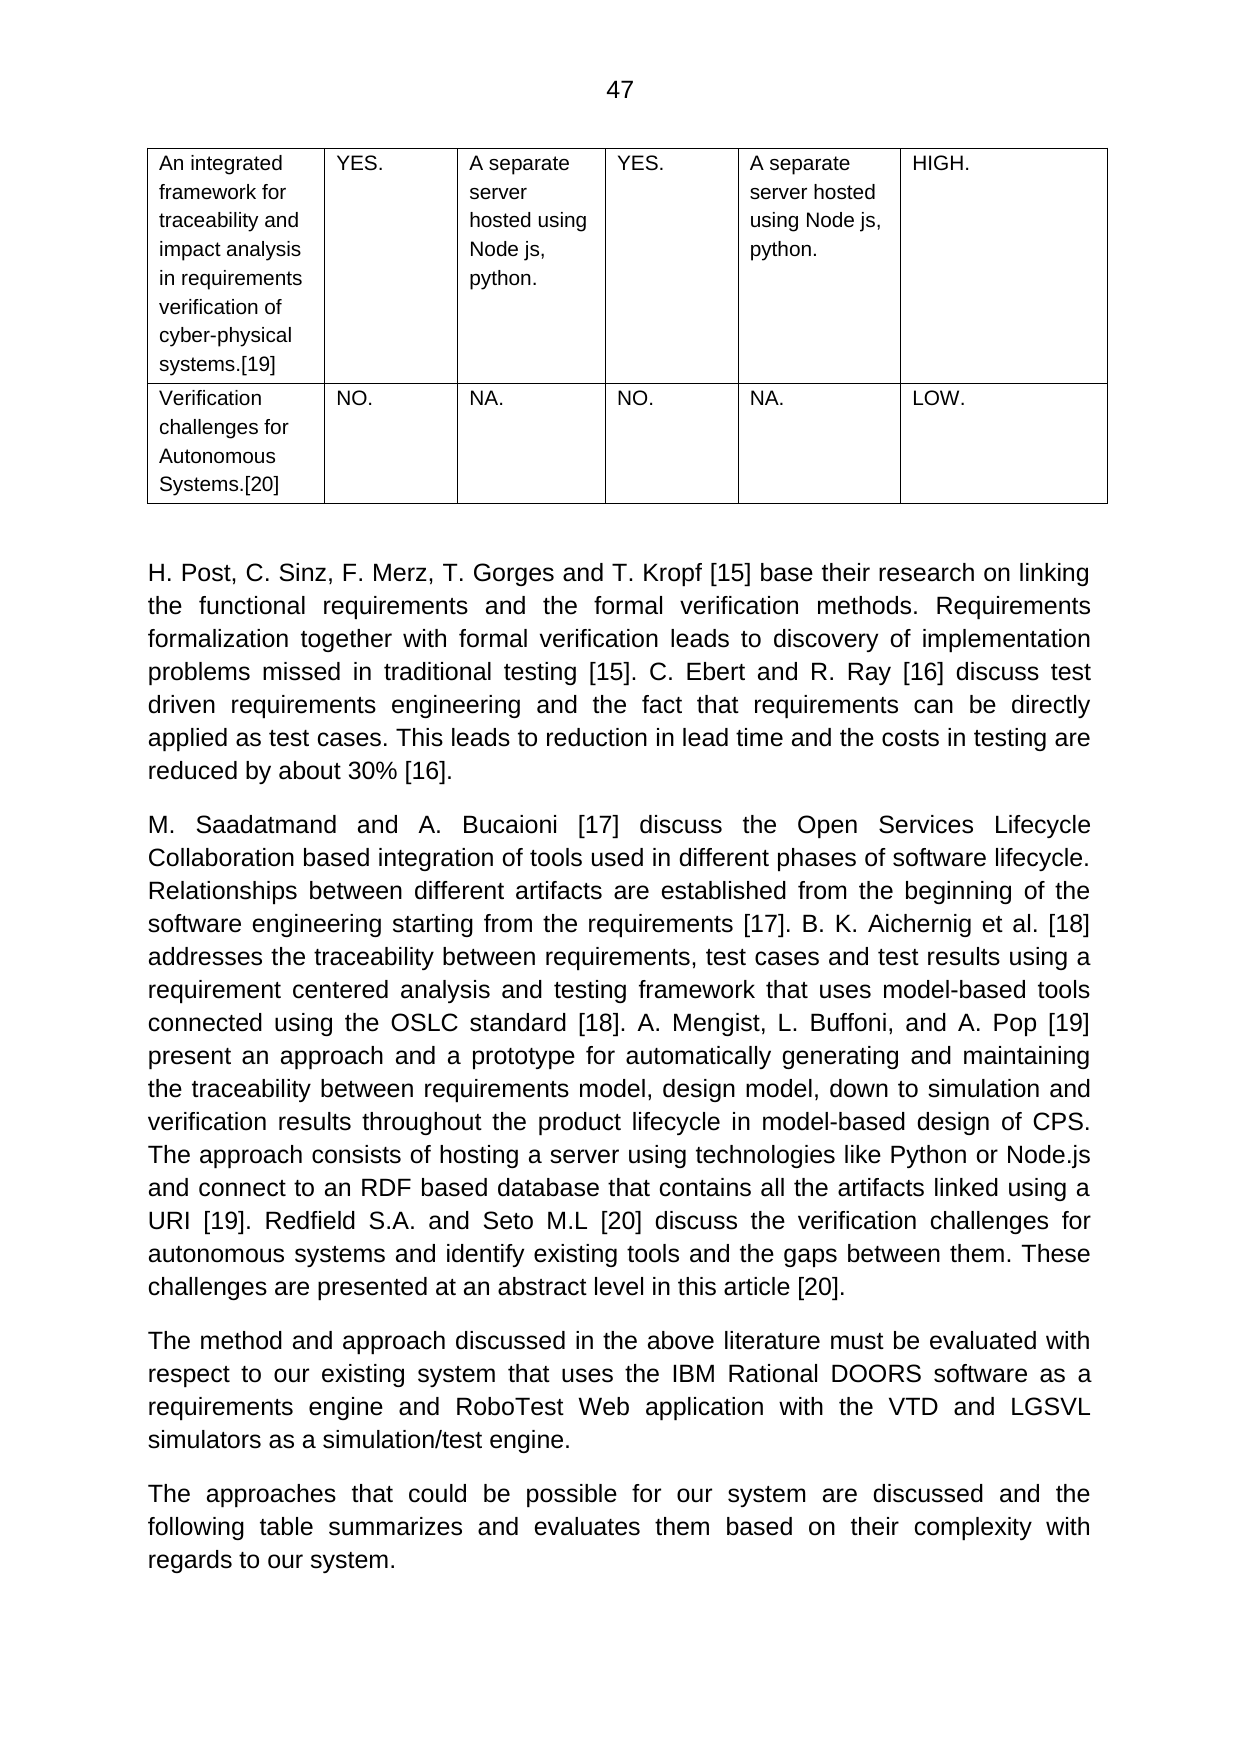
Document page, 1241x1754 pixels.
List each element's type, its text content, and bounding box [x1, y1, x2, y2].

table_cell NA. [458, 384, 605, 503]
table_cell YES. [325, 149, 457, 383]
table_cell An integrated framework for traceability and impact analysis in requirements verification of cyber-physical systems.[19] [148, 149, 324, 383]
table_cell NO. [606, 384, 738, 503]
table_cell HIGH. [901, 149, 1107, 383]
text The approaches that could be possible for our system are discussed and the following table summarizes and evaluates them based on their complexity with regards to our system. [148, 1479, 1092, 1574]
table_cell Verification challenges for Autonomous Systems.[20] [148, 384, 324, 503]
text M. Saadatmand and A. Bucaioni [17] discuss the Open Services Lifecycle Collaboration based integration of tools used in different phases of software lifecycle. Relationships between different artifacts are established from the beginning of the software engineering starting from the requirements [17]. B. K. Aichernig et al. [18] addresses the traceability between requirements, test cases and test results using a requirement centered analysis and testing framework that uses model-based tools connected using the OSLC standard [18]. A. Mengist, L. Buffoni, and A. Pop [19] present an approach and a prototype for automatically generating and maintaining the traceability between requirements model, design model, down to simulation and verification results throughout the product lifecycle in model-based design of CPS. The approach consists of hosting a server using technologies like Python or Node.js and connect to an RDF based database that contains all the artifacts linked using a URI [19]. Redfield S.A. and Seto M.L [20] discuss the verification challenges for autonomous systems and identify existing tools and the gaps between them. These challenges are presented at an abstract level in this article [20]. [148, 810, 1092, 1301]
table_cell NO. [325, 384, 457, 503]
table_cell YES. [606, 149, 738, 383]
text H. Post, C. Sinz, F. Merz, T. Gorges and T. Kropf [15] base their research on linking the functional requirements and the formal verification methods. Requirements formalization together with formal verification leads to discovery of implementation problems missed in traditional testing [15]. C. Ebert and R. Ray [16] discuss test driven requirements engineering and the fact that requirements can be directly applied as test cases. This leads to reduction in lead time and the costs in testing are reduced by about 30% [16]. [148, 558, 1092, 785]
table_cell NA. [739, 384, 900, 503]
table_cell LOW. [901, 384, 1107, 503]
table_cell A separate server hosted using Node js, python. [739, 149, 900, 383]
text The method and approach discussed in the above literature must be evaluated with respect to our existing system that uses the IBM Rational DOORS software as a requirements engine and RoboTest Web application with the VTD and LGSVL simulators as a simulation/test engine. [148, 1326, 1092, 1454]
table_cell A separate server hosted using Node js, python. [458, 149, 605, 383]
